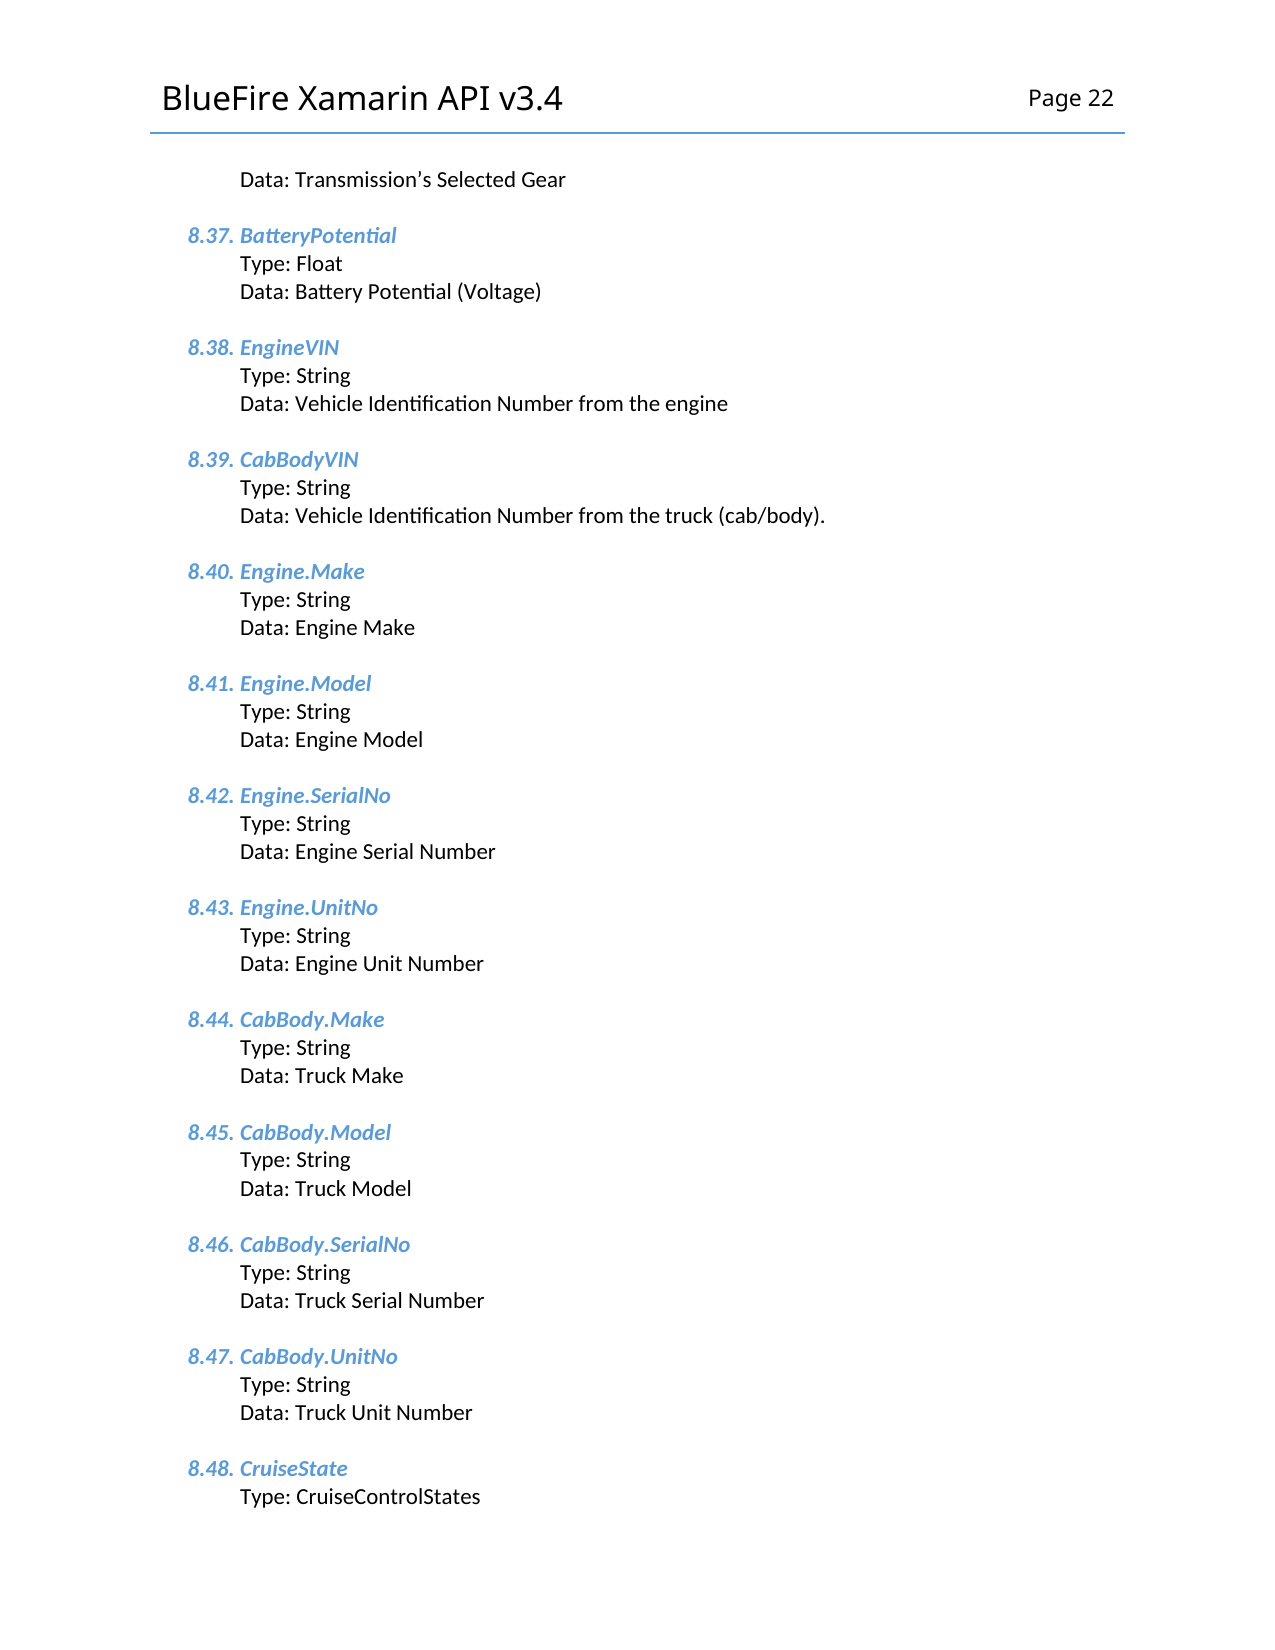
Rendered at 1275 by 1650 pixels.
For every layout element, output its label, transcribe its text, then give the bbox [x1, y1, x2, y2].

text Type: CruiseControlStates [240, 1482, 1125, 1510]
text Data: Battery Potential (Voltage) [240, 277, 1125, 305]
text Data: Engine Unit Number [240, 949, 1125, 977]
text Type: String [240, 361, 1125, 389]
list Engine.UnitNo [187, 893, 1125, 921]
list Engine.Make [187, 557, 1125, 585]
list CabBody.SerialNo [187, 1230, 1125, 1258]
list CruiseState [187, 1454, 1125, 1482]
text Type: String [240, 921, 1125, 949]
list Engine.Model [187, 669, 1125, 697]
text Type: String [240, 1146, 1125, 1174]
list CabBody.Model [187, 1118, 1125, 1146]
text Data: Vehicle Identification Number from the engine [240, 389, 1125, 417]
list BatteryPotential [187, 221, 1125, 249]
text Type: String [240, 1033, 1125, 1062]
text Data: Engine Make [240, 613, 1125, 641]
text Data: Engine Model [240, 725, 1125, 753]
list CabBody.Make [187, 1006, 1125, 1033]
text Data: Transmission’s Selected Gear [240, 165, 1125, 193]
text Data: Truck Model [240, 1174, 1125, 1202]
text Type: String [240, 1258, 1125, 1286]
text Data: Engine Serial Number [240, 837, 1125, 865]
text Type: String [240, 473, 1125, 501]
text Type: String [240, 697, 1125, 725]
list CabBodyVIN [187, 445, 1125, 473]
list EngineVIN [187, 333, 1125, 361]
text Data: Truck Unit Number [240, 1398, 1125, 1426]
list CabBody.UnitNo [187, 1342, 1125, 1370]
text Data: Truck Make [240, 1062, 1125, 1089]
text Data: Truck Serial Number [240, 1286, 1125, 1314]
text Type: String [240, 585, 1125, 613]
list Engine.SerialNo [187, 781, 1125, 809]
text Type: String [240, 1370, 1125, 1398]
text Type: String [240, 809, 1125, 837]
text Data: Vehicle Identification Number from the truck (cab/body). [240, 501, 1125, 529]
text Type: Float [240, 249, 1125, 277]
